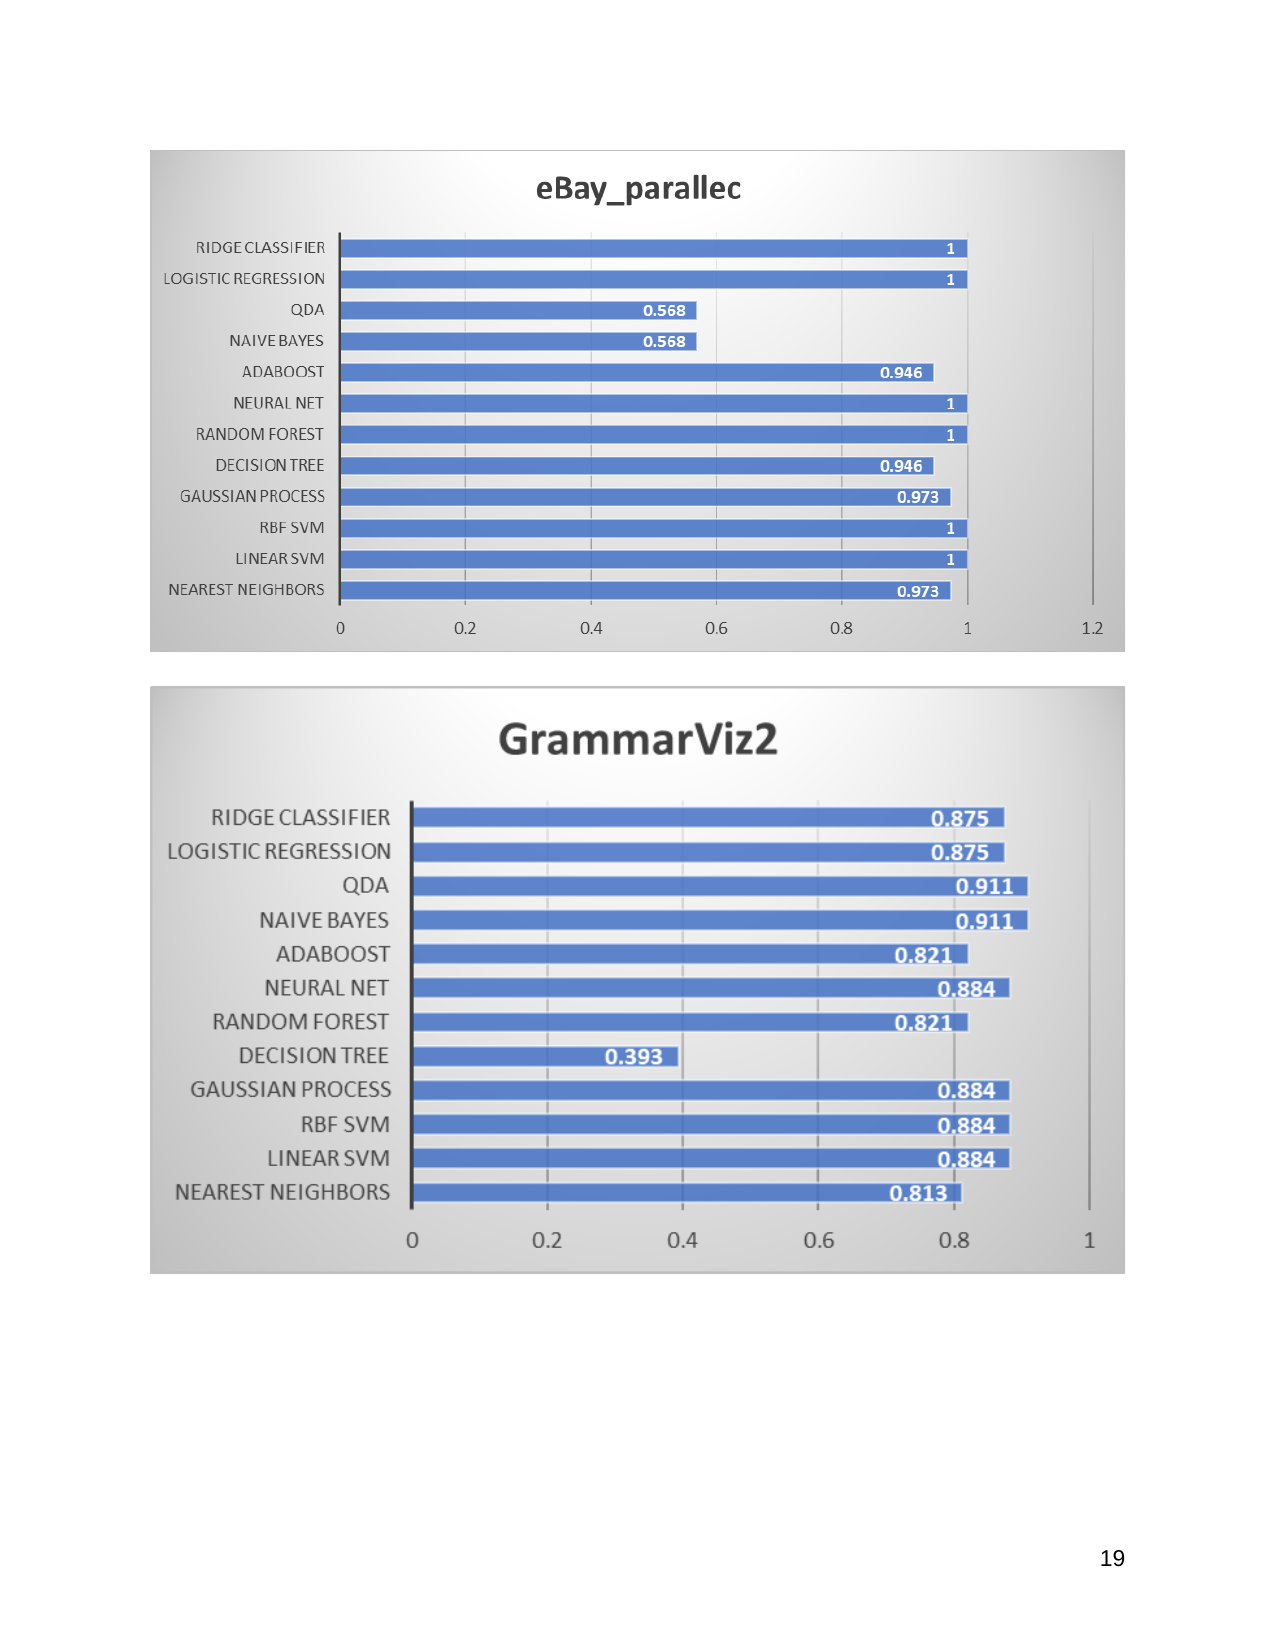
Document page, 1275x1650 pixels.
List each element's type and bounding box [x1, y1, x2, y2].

picture [150, 686, 1125, 1274]
picture [150, 150, 1125, 652]
